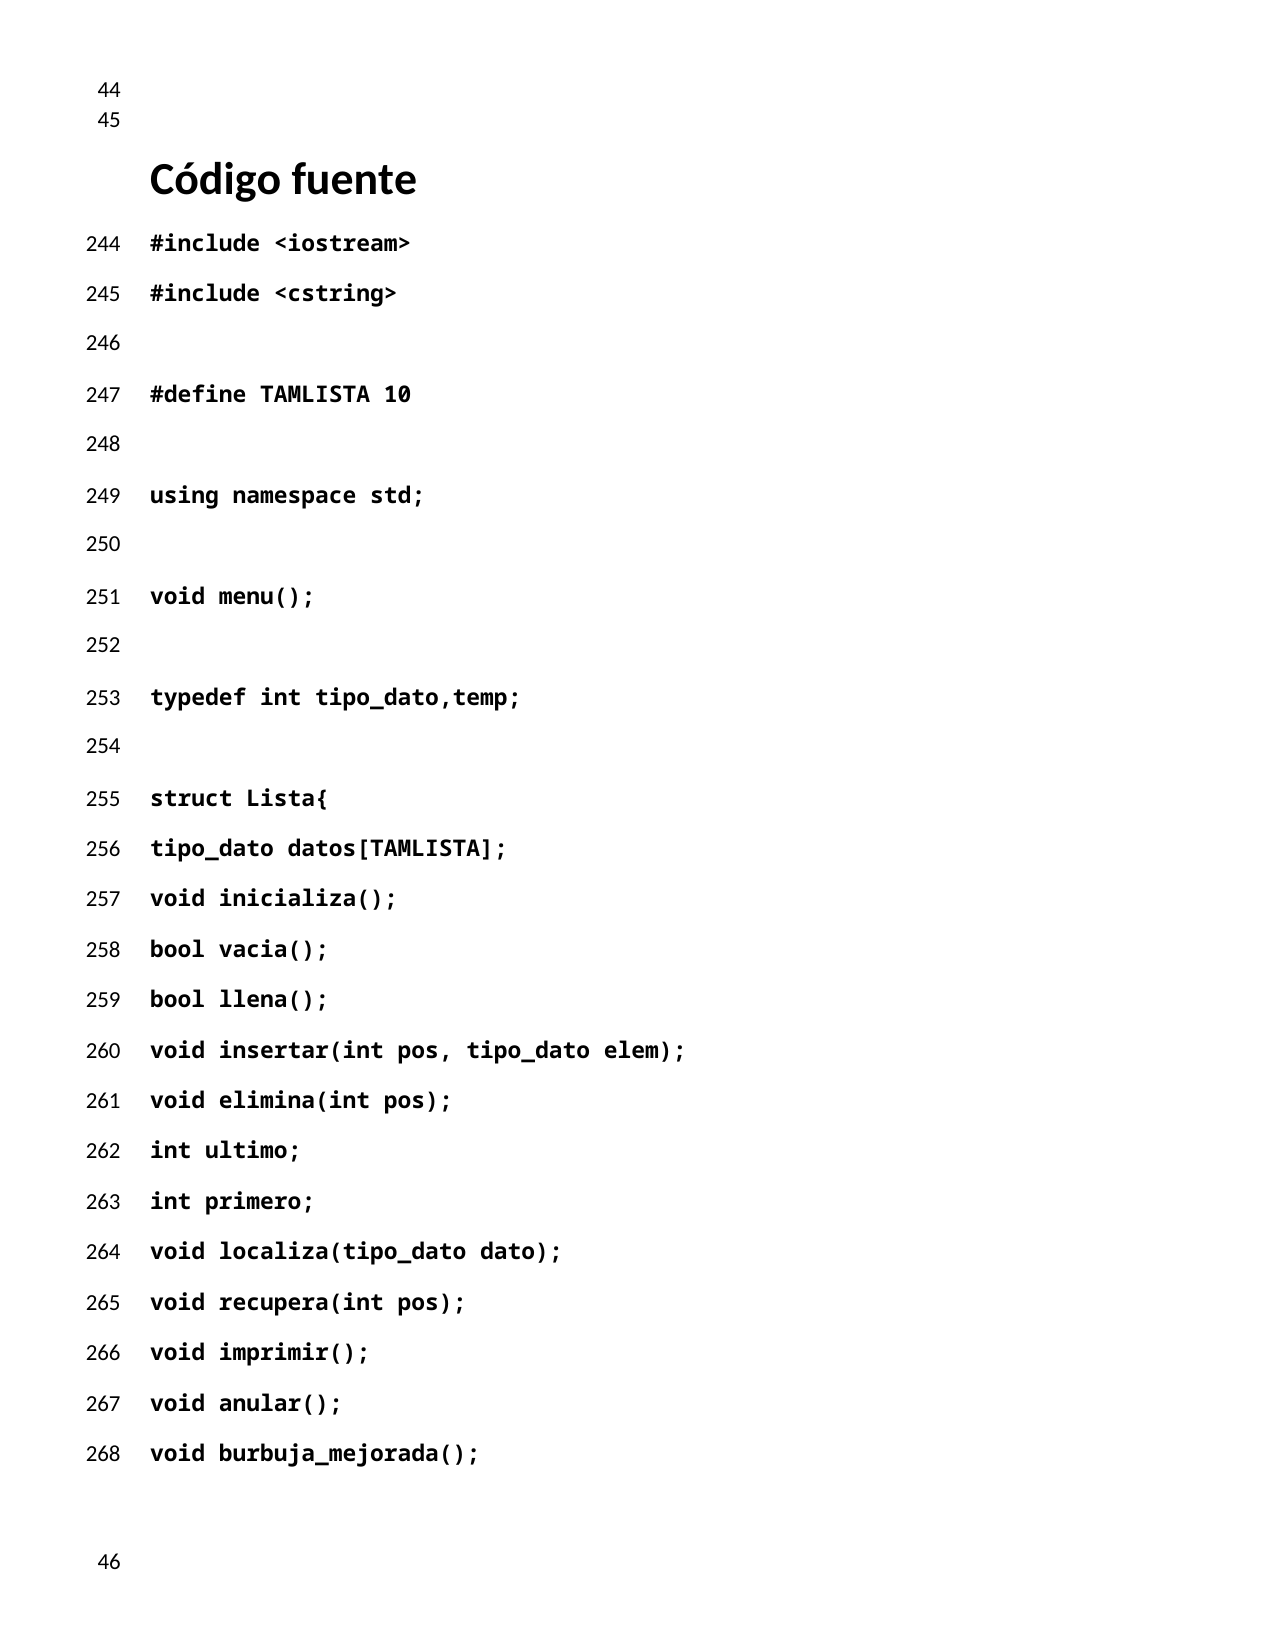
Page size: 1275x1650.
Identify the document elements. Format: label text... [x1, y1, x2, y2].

text void menu(); [150, 580, 1125, 611]
text void burbuja_mejorada(); [150, 1437, 1125, 1468]
text void localiza(tipo_dato dato); [150, 1235, 1125, 1267]
text #include <cstring> [150, 277, 1125, 309]
text void inicializa(); [150, 882, 1125, 914]
text using namespace std; [150, 479, 1125, 510]
text tipo_dato datos[TAMLISTA]; [150, 832, 1125, 863]
text int ultimo; [150, 1134, 1125, 1166]
text void elimina(int pos); [150, 1084, 1125, 1115]
text struct Lista{ [150, 782, 1125, 813]
text #include <iostream> [150, 227, 1125, 258]
text #define TAMLISTA 10 [150, 378, 1125, 409]
text bool llena(); [150, 983, 1125, 1014]
text int primero; [150, 1185, 1125, 1216]
text void recupera(int pos); [150, 1286, 1125, 1317]
text void insertar(int pos, tipo_dato elem); [150, 1034, 1125, 1065]
text void anular(); [150, 1387, 1125, 1418]
text void imprimir(); [150, 1336, 1125, 1367]
text Código fuente [150, 150, 1125, 206]
text bool vacia(); [150, 933, 1125, 964]
text typedef int tipo_dato,temp; [150, 681, 1125, 712]
